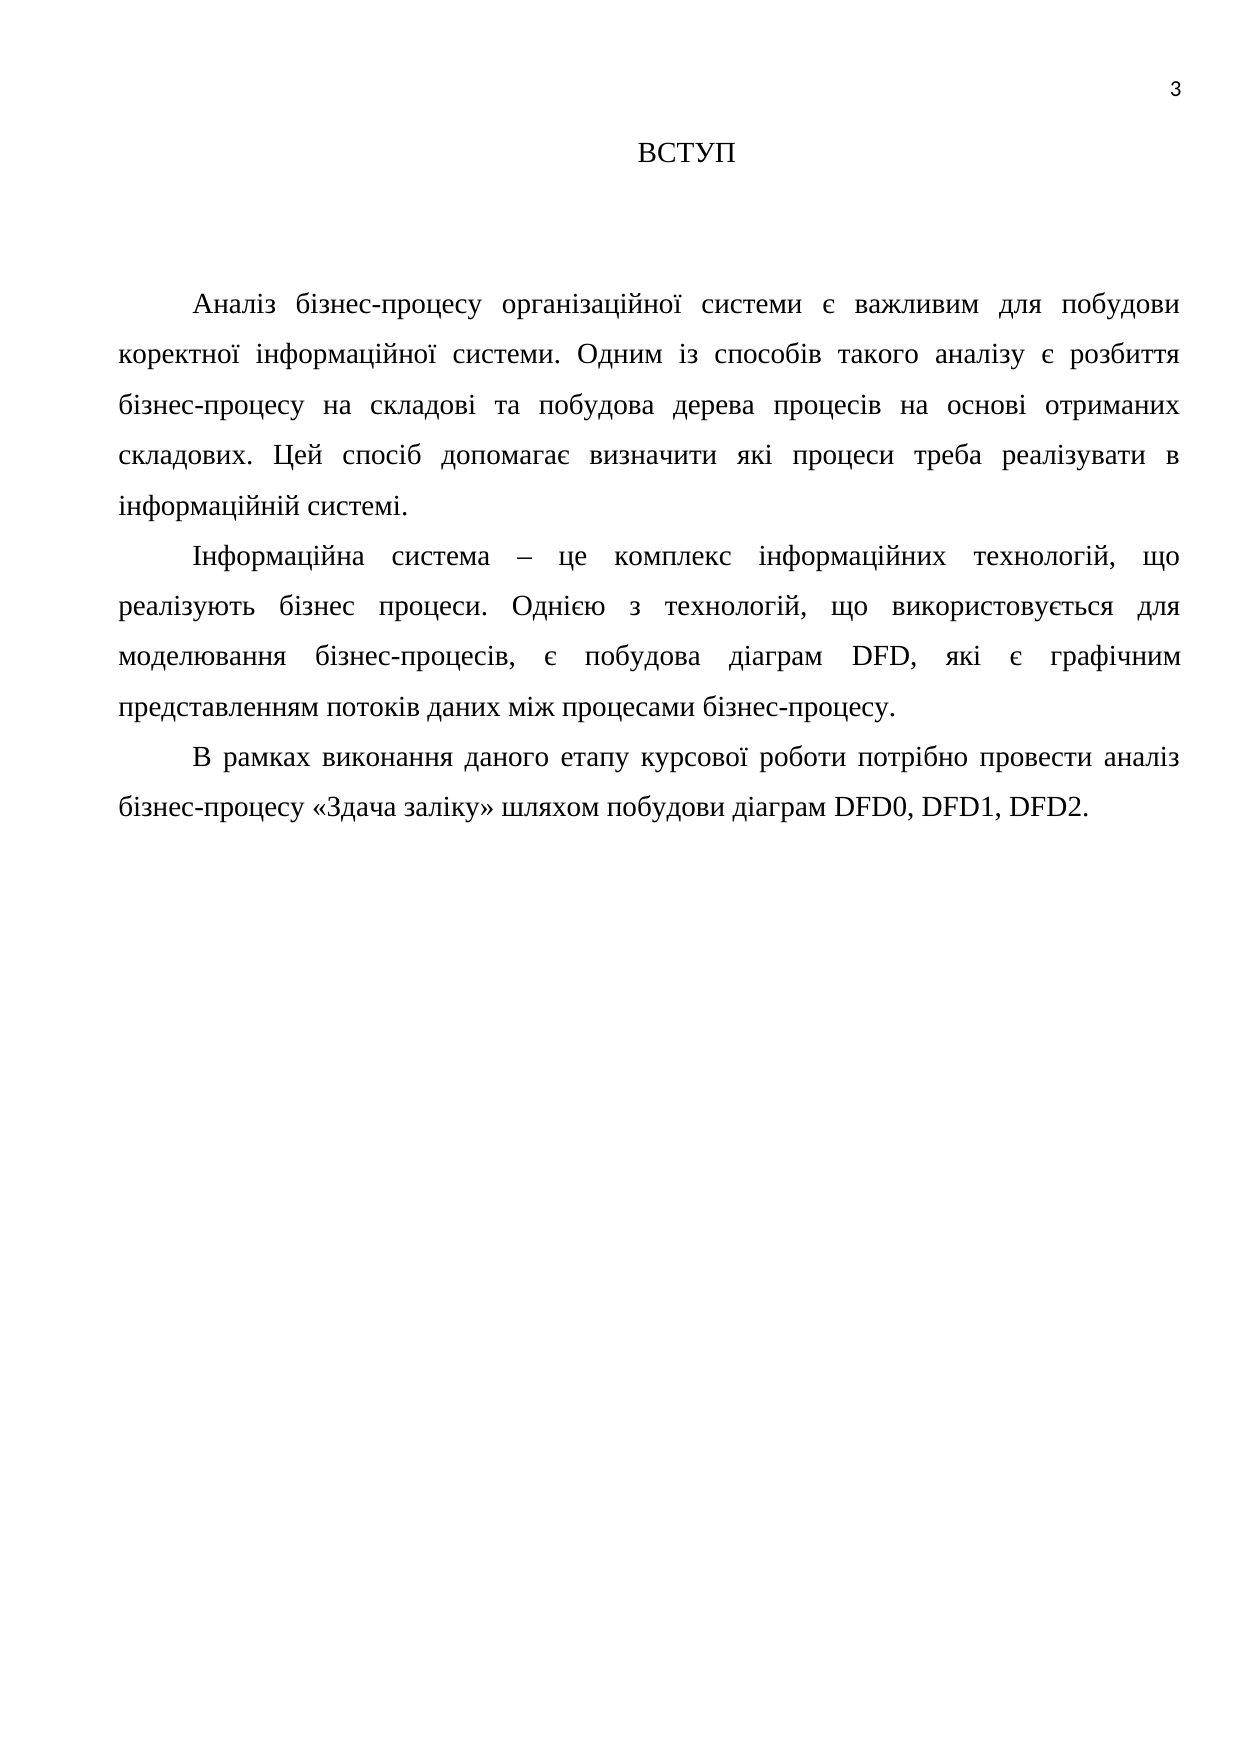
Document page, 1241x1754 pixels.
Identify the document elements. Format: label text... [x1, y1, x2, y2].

text В рамках виконання даного етапу курсової роботи потрібно провести аналіз бізнес-процесу «Здача заліку» шляхом побудови діаграм DFD0, DFD1, DFD2. [118, 739, 1181, 823]
subtitle ВСТУП [118, 135, 1181, 169]
text Аналіз бізнес-процесу організаційної системи є важливим для побудови коректної інформаційної системи. Одним із способів такого аналізу є розбиття бізнес-процесу на складові та побудова дерева процесів на основі отриманих складових. Цей спосіб допомагає визначити які процеси треба реалізувати в інформаційній системі. [118, 286, 1181, 521]
text Інформаційна система – це комплекс інформаційних технологій, що реалізують бізнес процеси. Однією з технологій, що використовується для моделювання бізнес-процесів, є побудова діаграм DFD, які є графічним представленням потоків даних між процесами бізнес-процесу. [118, 538, 1181, 722]
